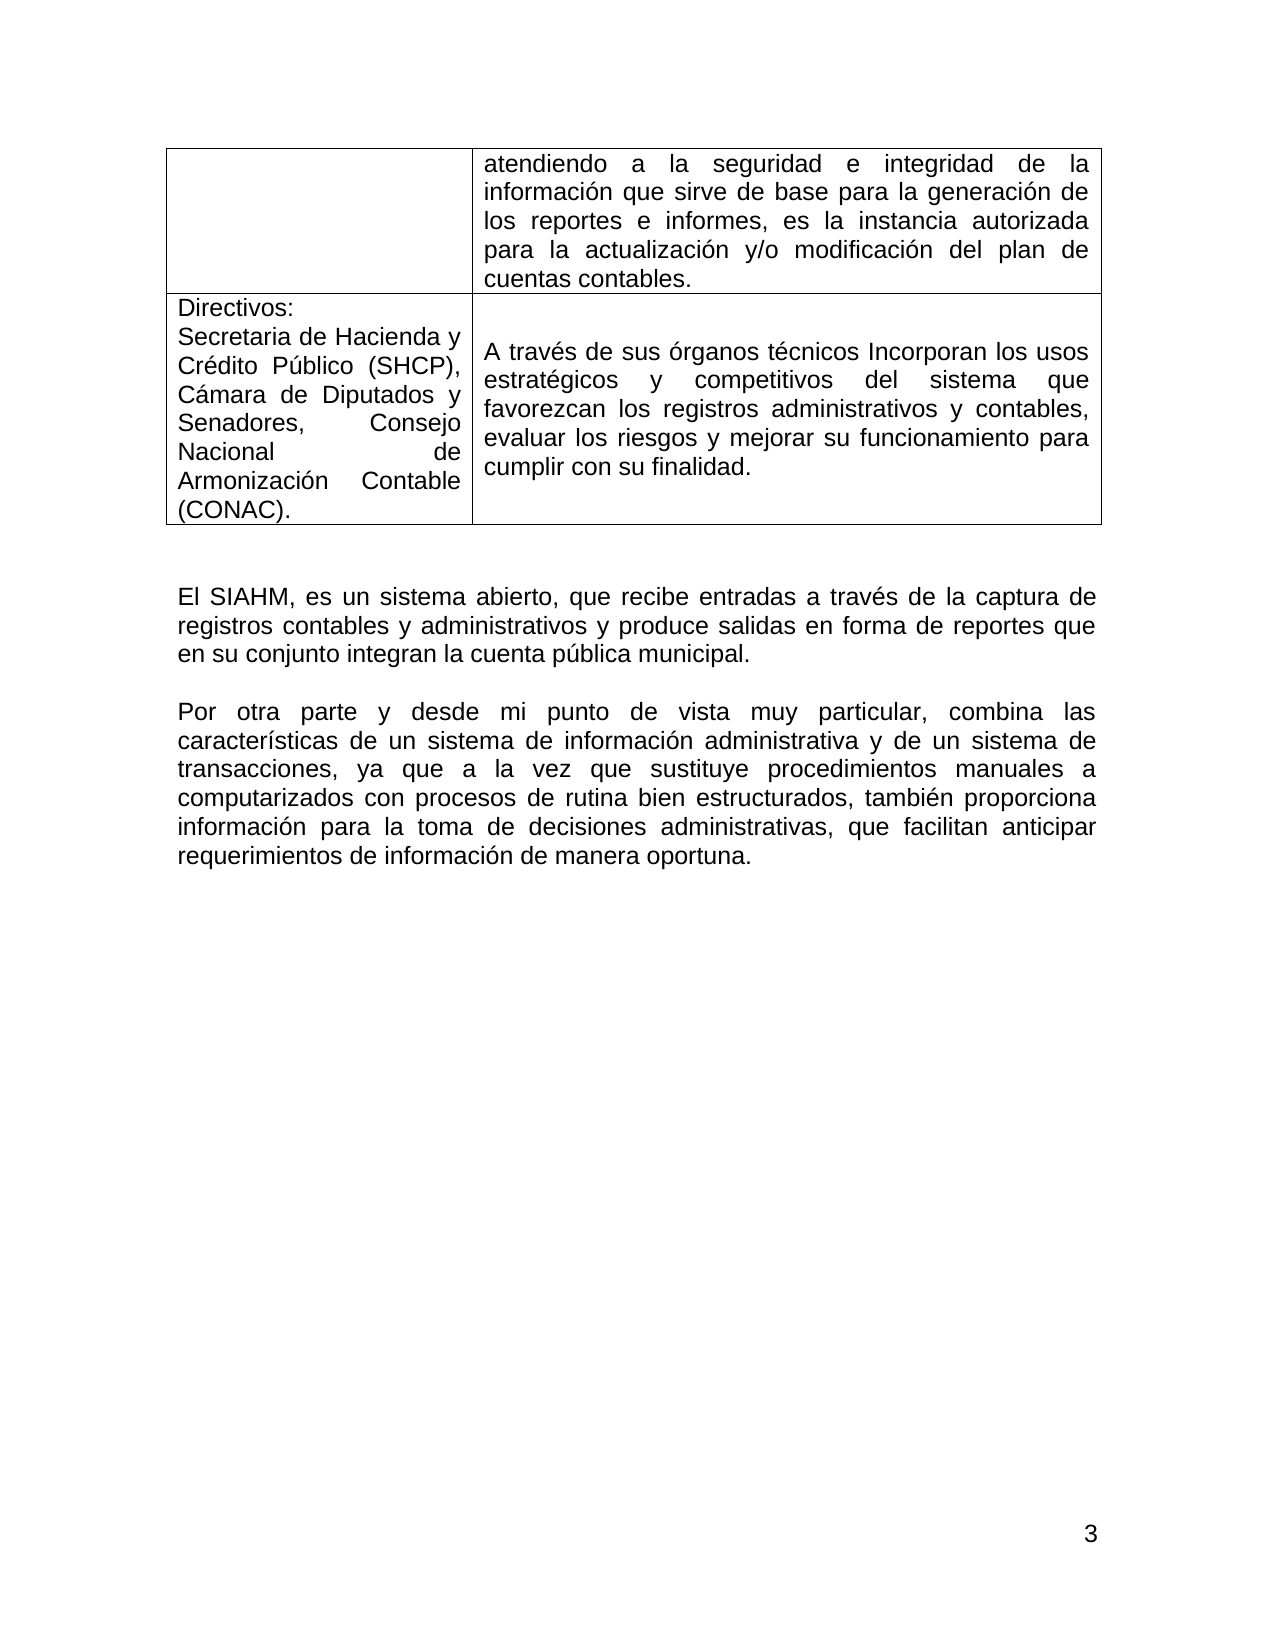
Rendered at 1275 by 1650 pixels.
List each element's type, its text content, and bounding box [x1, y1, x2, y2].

table_cell A través de sus órganos técnicos Incorporan los usos estratégicos y competitivos del sistema que favorezcan los registros administrativos y contables, evaluar los riesgos y mejorar su funcionamiento para cumplir con su finalidad. [473, 294, 1101, 523]
text El SIAHM, es un sistema abierto, que recibe entradas a través de la captura de registros contables y administrativos y produce salidas en forma de reportes que en su conjunto integran la cuenta pública municipal. [177, 582, 1098, 668]
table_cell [167, 149, 472, 292]
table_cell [473, 149, 1101, 292]
table_cell Directivos: Secretaria de Hacienda y Crédito Público (SHCP), Cámara de Diputados y Senadores, Consejo Nacional de Armonización Contable (CONAC). [167, 294, 472, 523]
text Por otra parte y desde mi punto de vista muy particular, combina las características de un sistema de información administrativa y de un sistema de transacciones, ya que a la vez que sustituye procedimientos manuales a computarizados con procesos de rutina bien estructurados, también proporciona información para la toma de decisiones administrativas, que facilitan anticipar requerimientos de información de manera oportuna. [177, 697, 1098, 869]
